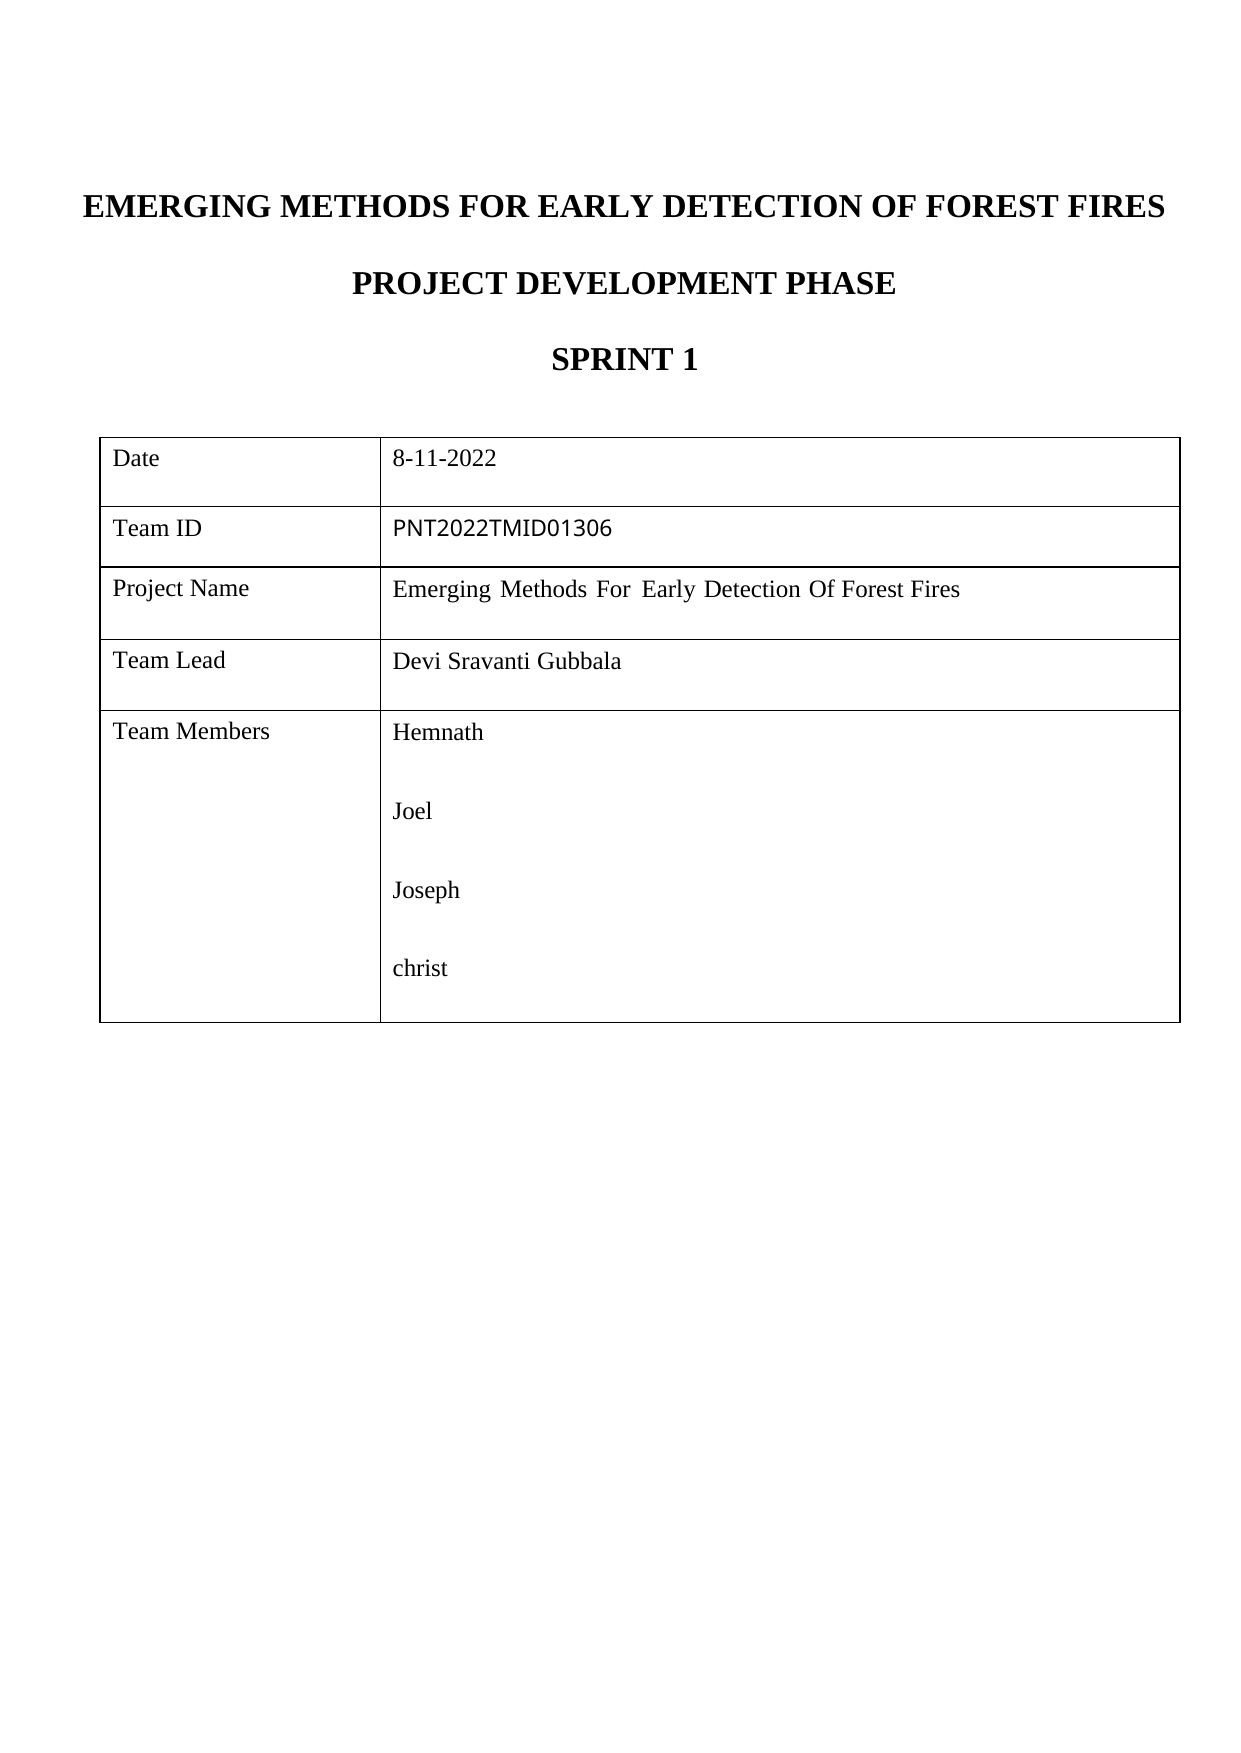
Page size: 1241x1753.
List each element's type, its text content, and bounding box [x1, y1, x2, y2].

table_header Date [101, 438, 380, 506]
title SPRINT 1 [82, 340, 1167, 378]
table_cell Emerging Methods For Early Detection Of Forest Fires [381, 568, 1179, 639]
table_cell Team ID [101, 507, 380, 566]
table_cell Team Lead [101, 640, 380, 710]
table_cell Hemnath Joel Joseph christ [381, 711, 1179, 1022]
table_header 8-11-2022 [381, 438, 1179, 506]
table_cell Project Name [101, 568, 380, 639]
table_cell Team Members [101, 711, 380, 1022]
table_cell Devi Sravanti Gubbala [381, 640, 1179, 710]
title EMERGING METHODS FOR EARLY DETECTION OF FOREST FIRES PROJECT DEVELOPMENT PHASE [82, 186, 1166, 301]
table_cell PNT2022TMID01306 [381, 507, 1179, 566]
